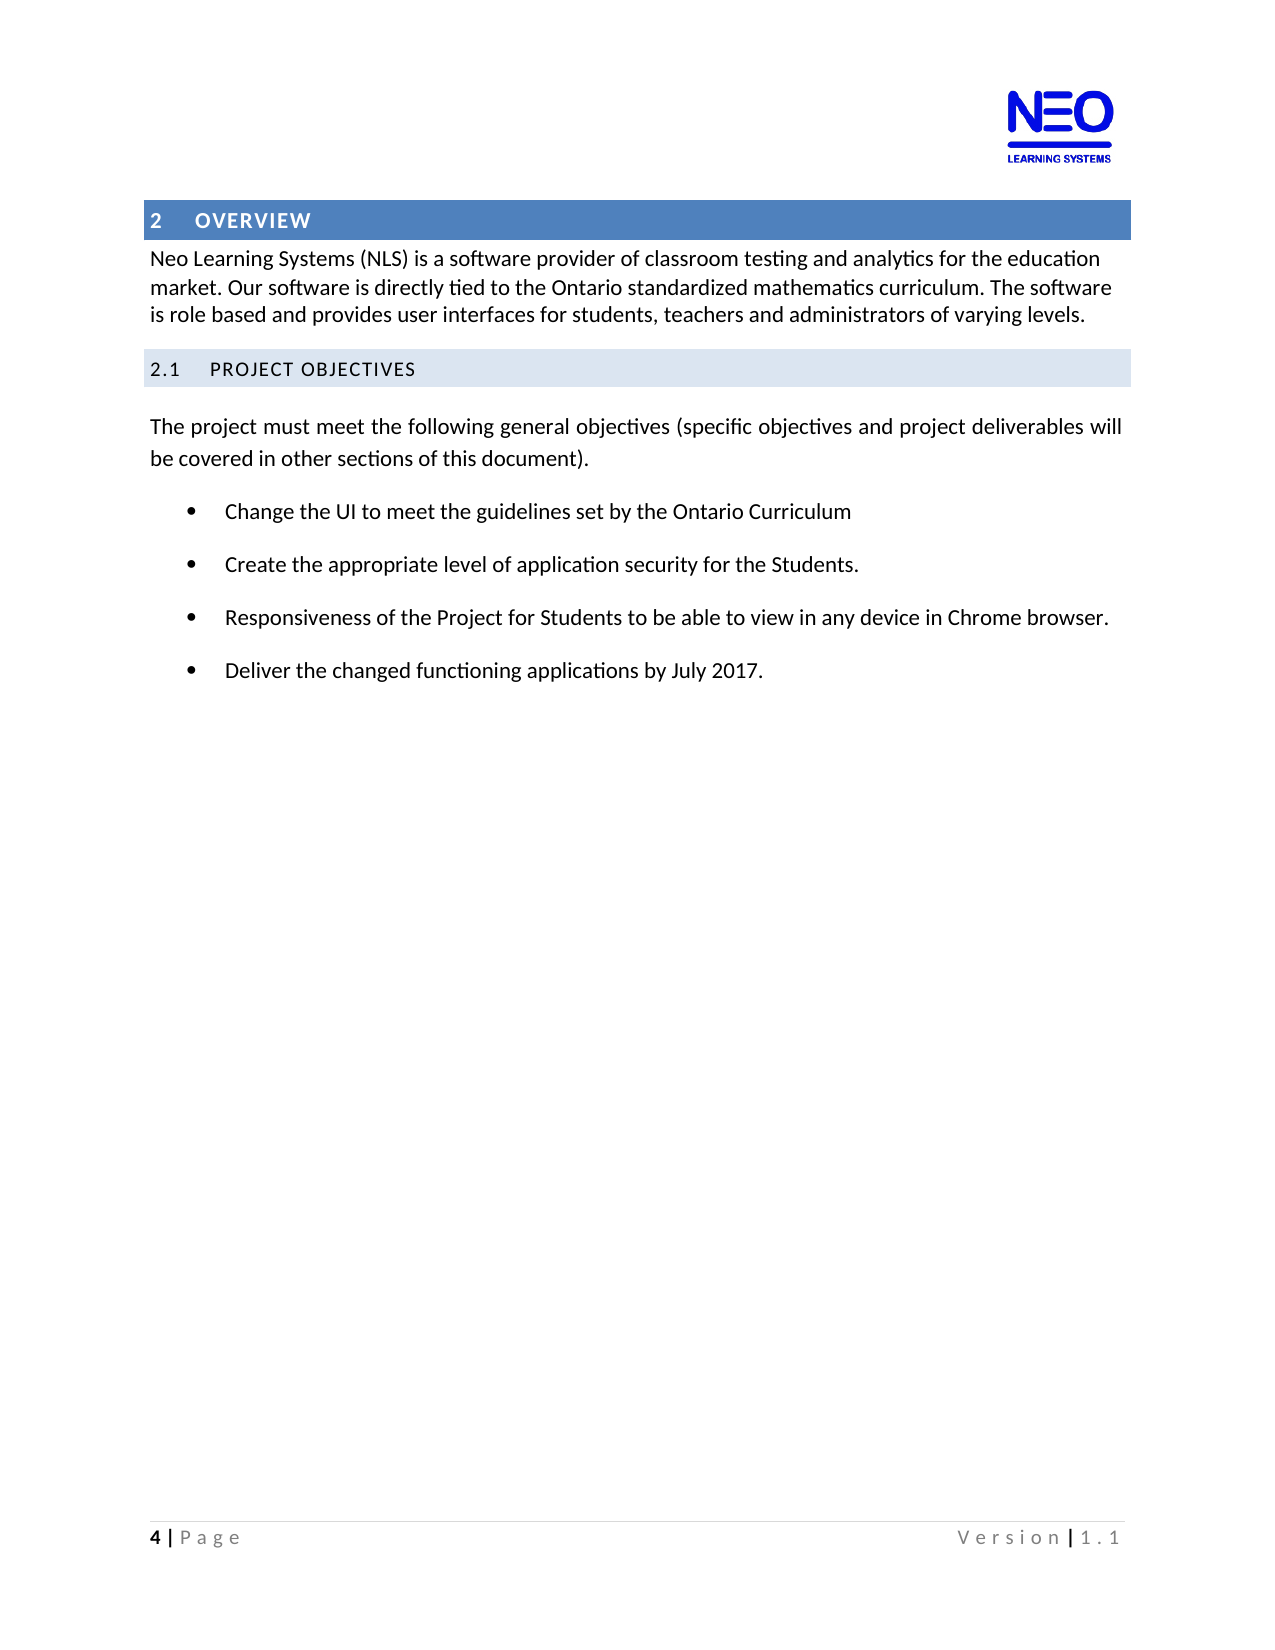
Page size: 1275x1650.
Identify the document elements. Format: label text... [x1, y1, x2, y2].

list Deliver the changed functioning applications by July 2017. [187, 656, 1125, 684]
text Neo Learning Systems (NLS) is a software provider of classroom testing and analytics for the education market. Our software is directly tied to the Ontario standardized mathematics curriculum. The software is role based and provides user interfaces for students, teachers and administrators of varying levels. [150, 244, 1125, 329]
picture [994, 75, 1125, 179]
list Responsiveness of the Project for Students to be able to view in any device in Chrome browser. [187, 603, 1125, 631]
list Create the appropriate level of application security for the Students. [187, 550, 1125, 578]
list Change the UI to meet the guidelines set by the Ontario Curriculum [187, 497, 1125, 525]
subtitle Overview [150, 206, 1125, 234]
subtitle Project Objectives [150, 356, 1125, 381]
text The project must meet the following general objectives (specific objectives and project deliverables will be covered in other sections of this document). [150, 412, 1125, 472]
